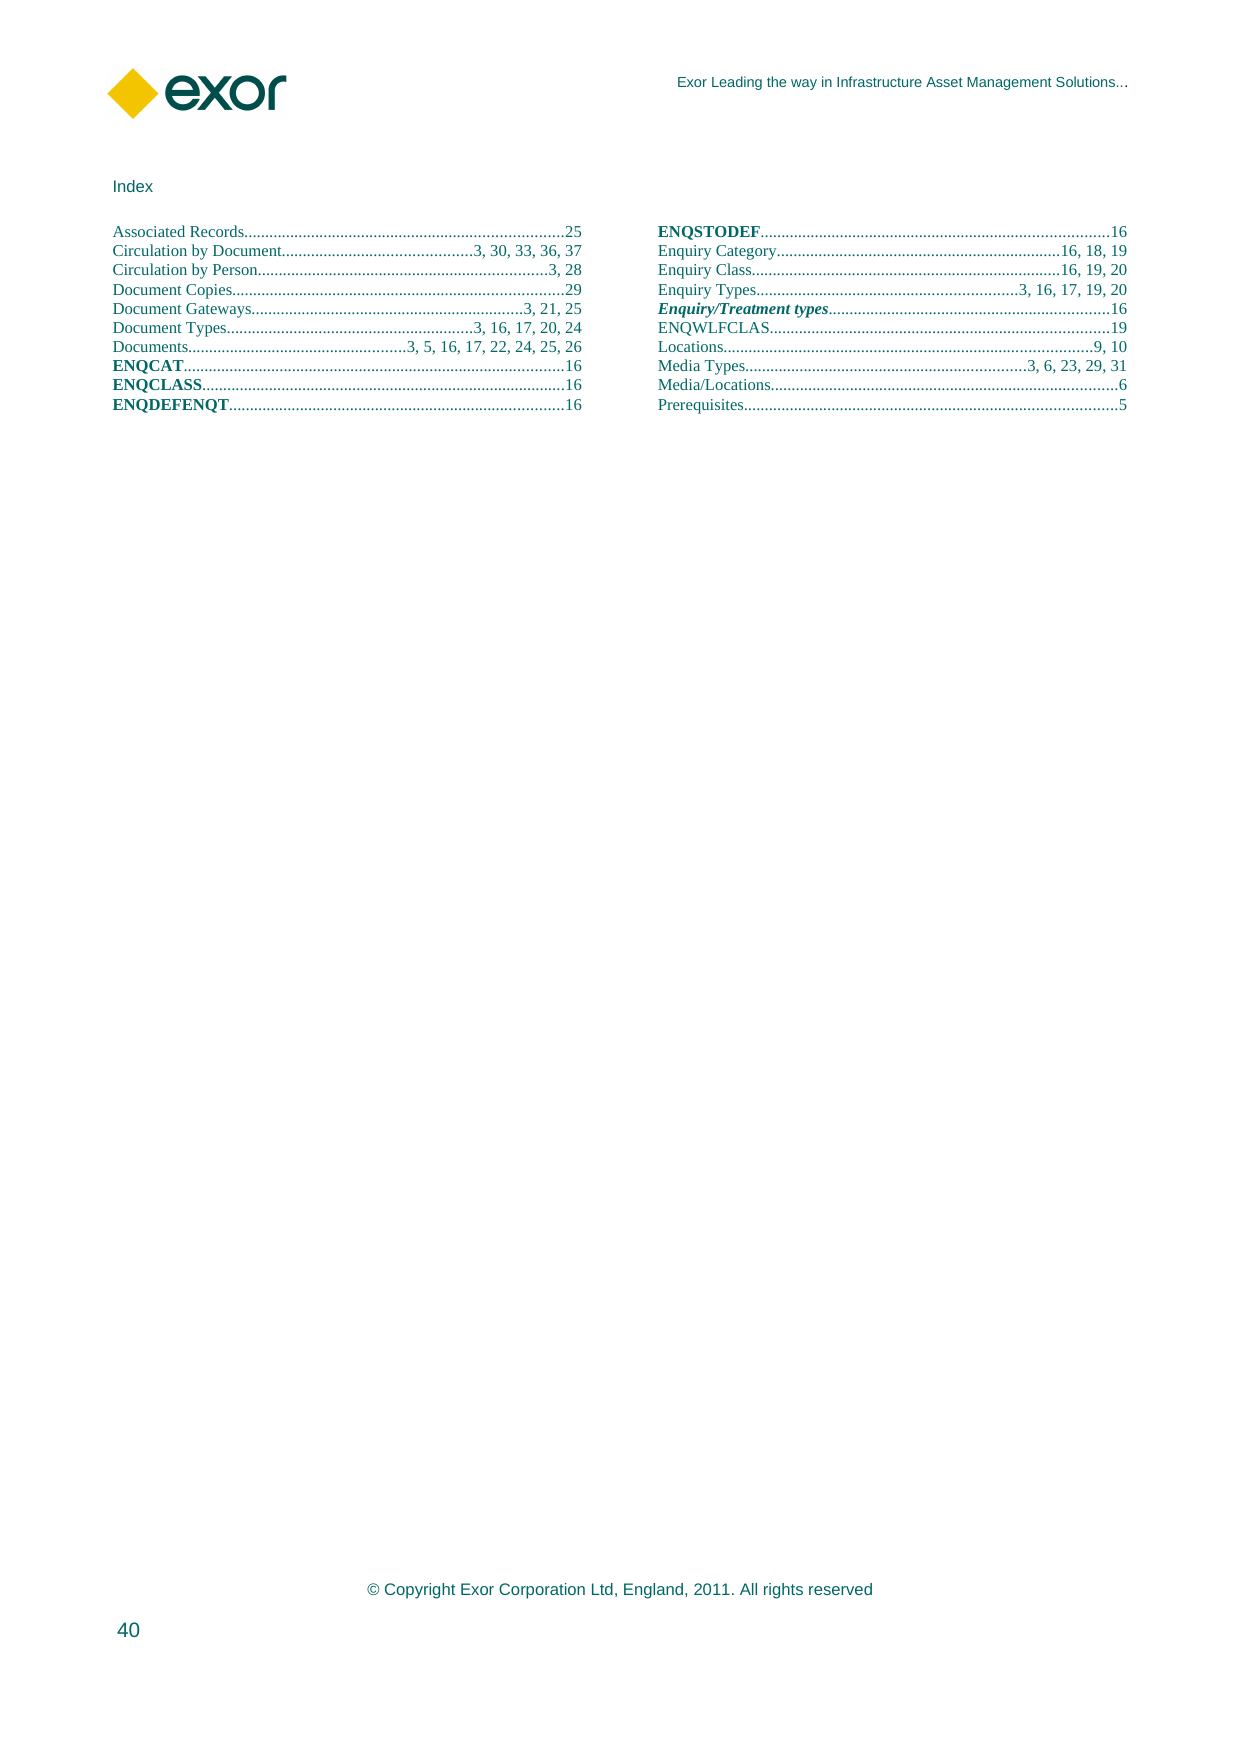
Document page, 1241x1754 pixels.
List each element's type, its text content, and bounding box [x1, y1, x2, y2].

text ENQSTODEF 16 [658, 222, 1128, 241]
text ENQWLFCLAS 19 [658, 318, 1128, 337]
text Prerequisites 5 [658, 394, 1128, 413]
text ENQDEFENQT 16 [112, 394, 583, 413]
text ENQCLASS 16 [112, 375, 583, 394]
text ENQCAT 16 [112, 356, 583, 375]
text Index [112, 176, 1128, 196]
text Circulation by Person 3, 28 [112, 260, 583, 279]
text Associated Records 25 [112, 222, 583, 241]
text Enquiry Class 16, 19, 20 [658, 260, 1128, 279]
picture [106, 68, 287, 119]
text Locations 9, 10 [658, 337, 1128, 356]
text Enquiry Types 3, 16, 17, 19, 20 [658, 279, 1128, 298]
text Enquiry/Treatment types 16 [658, 298, 1128, 318]
text Media/Locations 6 [658, 375, 1128, 394]
text Document Copies 29 [112, 279, 583, 298]
text Documents 3, 5, 16, 17, 22, 24, 25, 26 [112, 337, 583, 356]
text Document Gateways 3, 21, 25 [112, 298, 583, 318]
text Media Types 3, 6, 23, 29, 31 [658, 356, 1128, 375]
text Enquiry Category 16, 18, 19 [658, 241, 1128, 260]
text Document Types 3, 16, 17, 20, 24 [112, 318, 583, 337]
text Circulation by Document 3, 30, 33, 36, 37 [112, 241, 583, 260]
